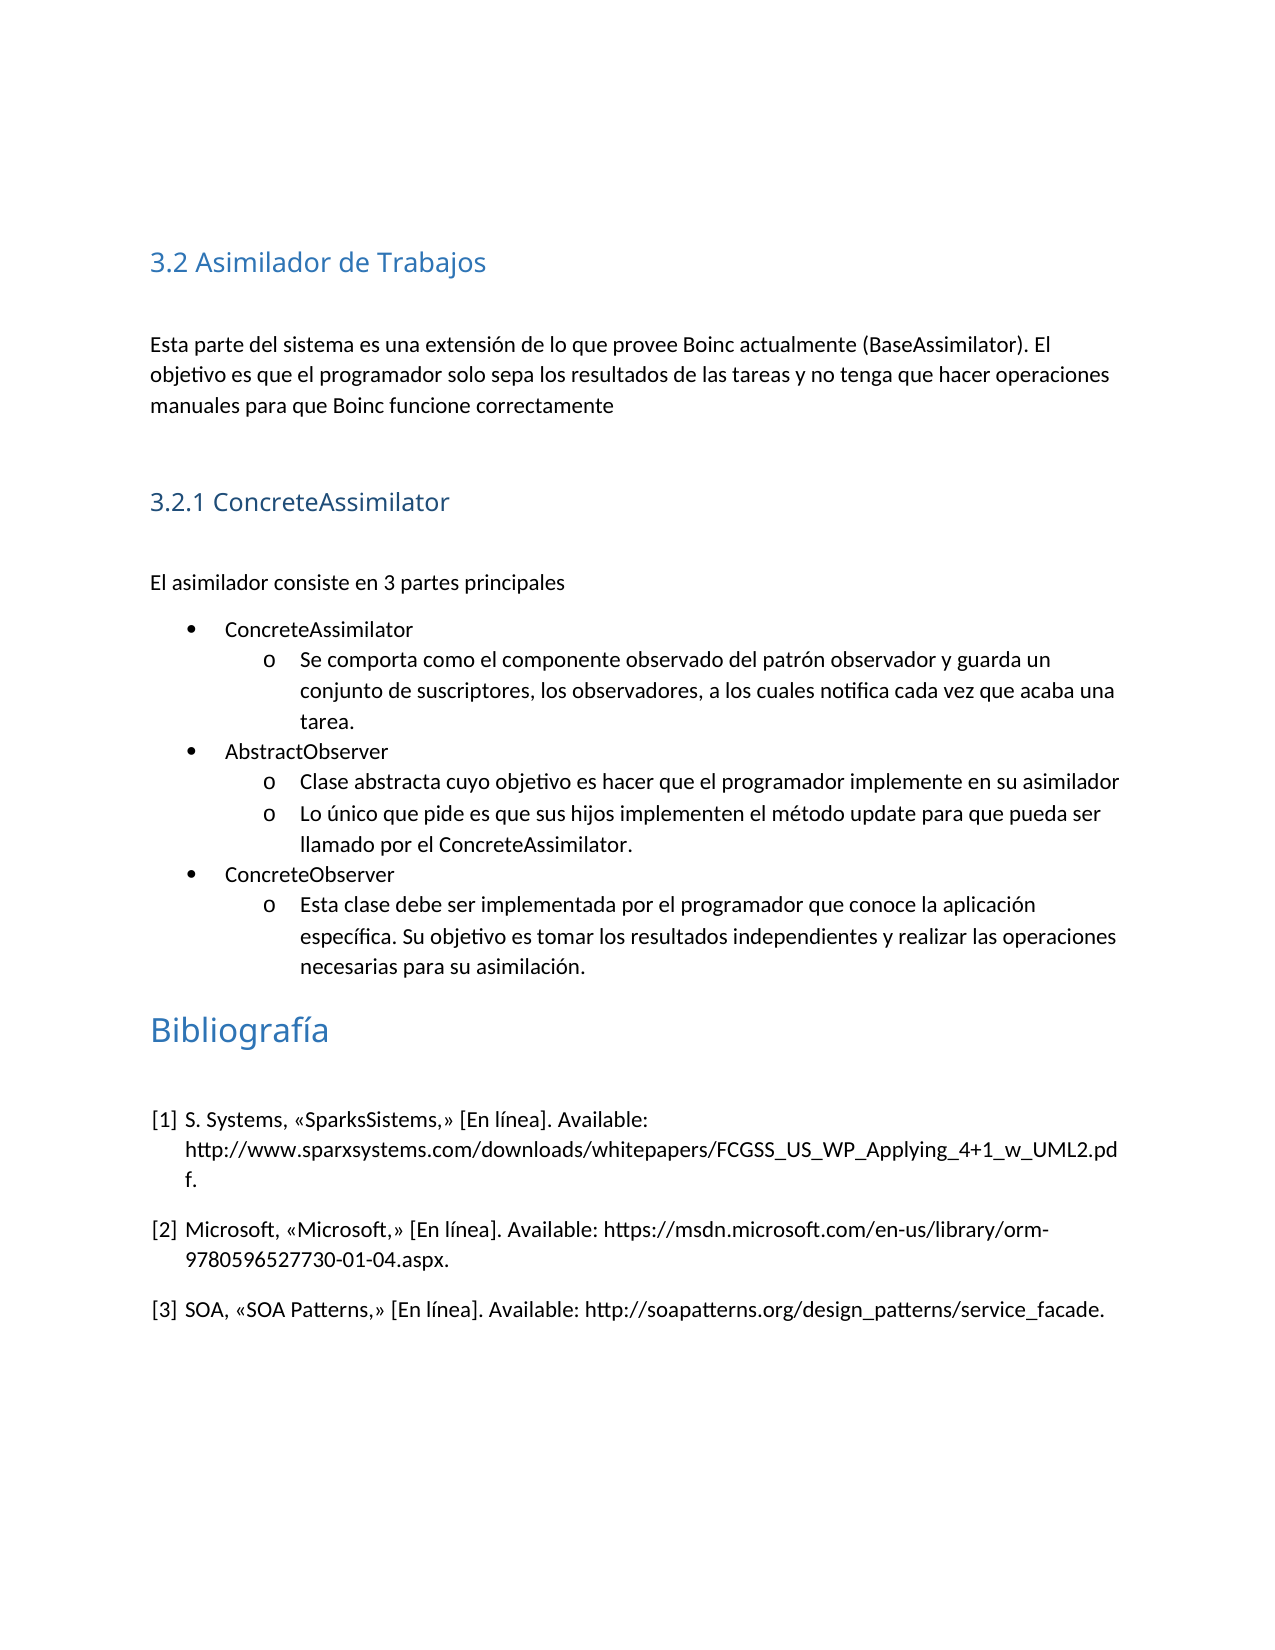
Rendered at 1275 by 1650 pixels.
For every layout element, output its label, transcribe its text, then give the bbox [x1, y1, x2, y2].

text Esta parte del sistema es una extensión de lo que provee Boinc actualmente (BaseAssimilator). El objetivo es que el programador solo sepa los resultados de las tareas y no tenga que hacer operaciones manuales para que Boinc funcione correctamente [150, 330, 1125, 419]
subtitle 3.2.1 ConcreteAssimilator [150, 484, 1125, 519]
list ConcreteAssimilator [187, 615, 1125, 643]
text El asimilador consiste en 3 partes principales [150, 568, 1125, 596]
list Se comporta como el componente observado del patrón observador y guarda un conjunto de suscriptores, los observadores, a los cuales notifica cada vez que acaba una tarea. [262, 645, 1125, 735]
subtitle 3.2 Asimilador de Trabajos [150, 244, 1125, 281]
list AbstractObserver [187, 737, 1125, 765]
list ConcreteObserver [187, 860, 1125, 888]
list Esta clase debe ser implementada por el programador que conoce la aplicación específica. Su objetivo es tomar los resultados independientes y realizar las operaciones necesarias para su asimilación. [262, 891, 1125, 980]
list Clase abstracta cuyo objetivo es hacer que el programador implemente en su asimilador [262, 767, 1125, 796]
list Lo único que pide es que sus hijos implementen el método update para que pueda ser llamado por el ConcreteAssimilator. [262, 799, 1125, 858]
